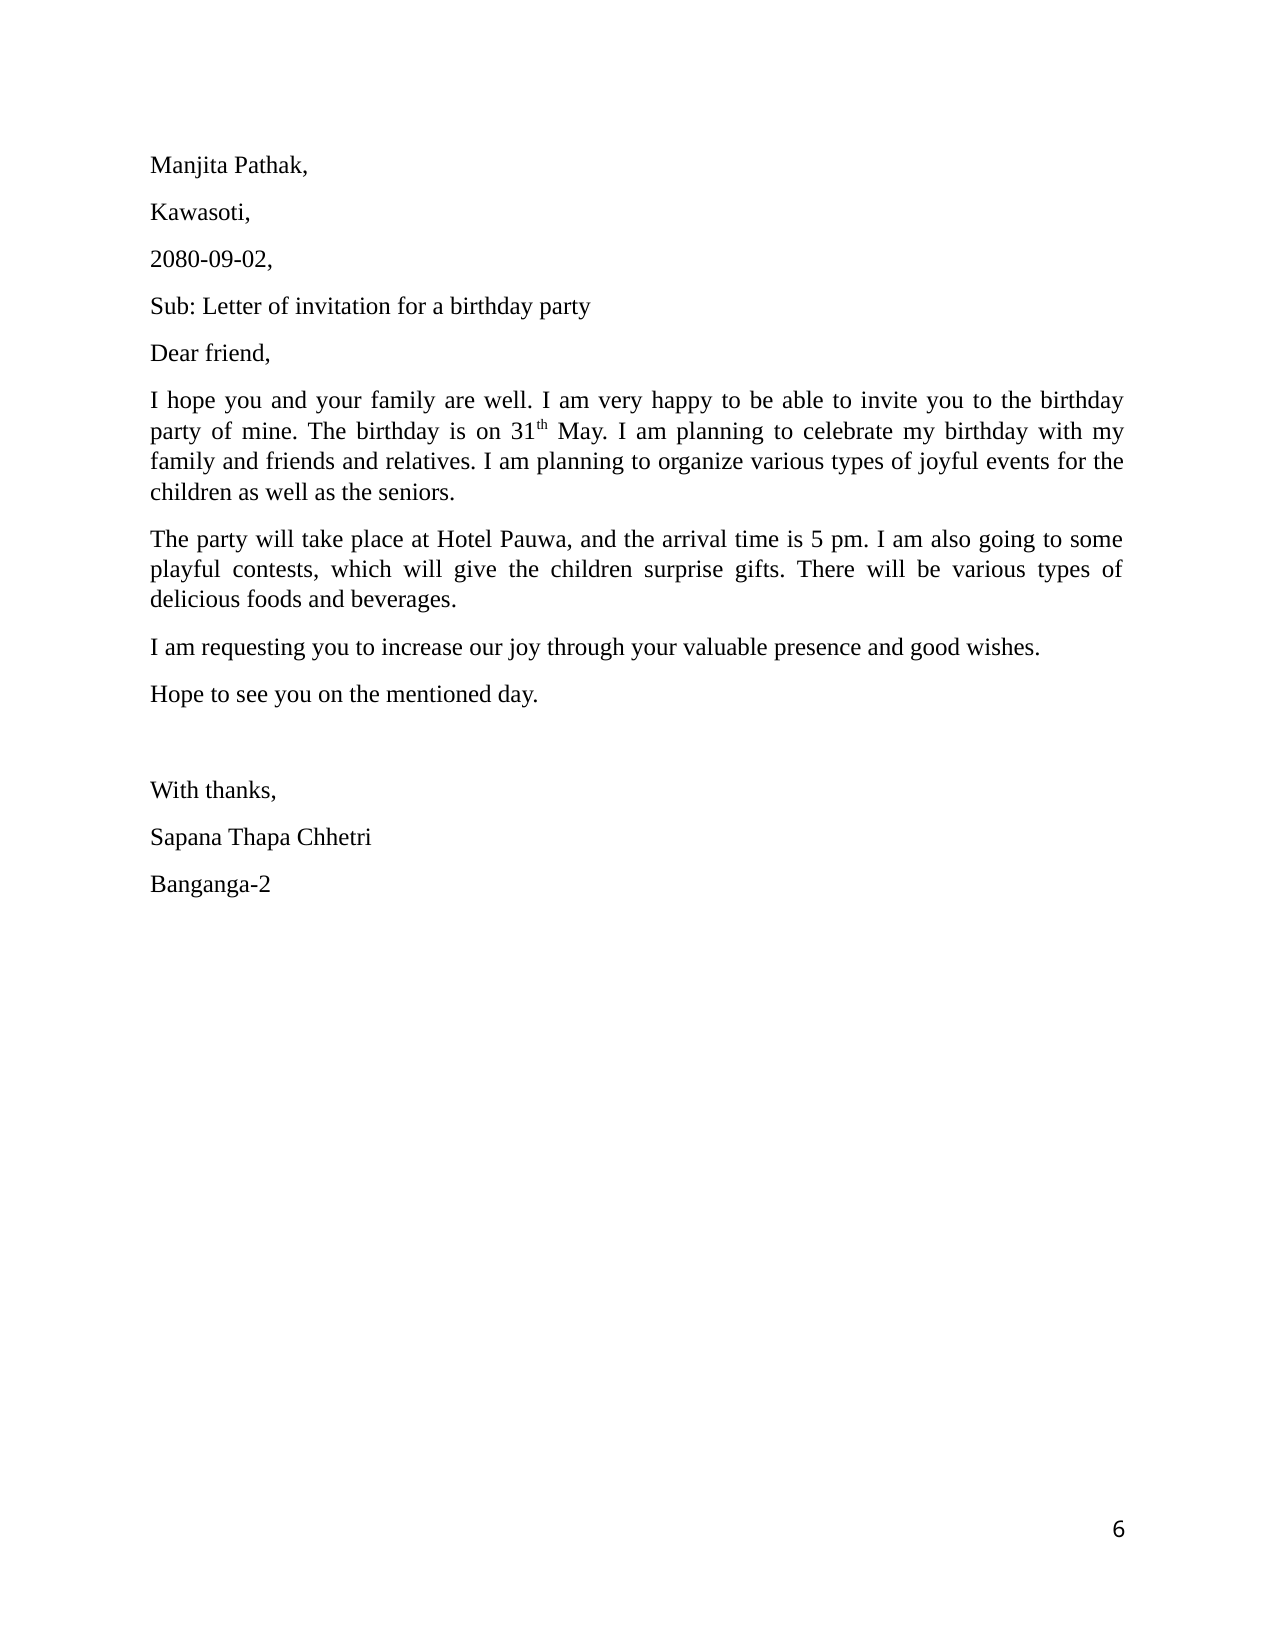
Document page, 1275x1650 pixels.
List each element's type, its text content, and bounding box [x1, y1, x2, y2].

text Hope to see you on the mentioned day. [150, 679, 1125, 707]
text 2080-09-02, [150, 244, 1125, 273]
text With thanks, [150, 775, 1125, 804]
text I hope you and your family are well. I am very happy to be able to invite you to the birthday party of mine. The birthday is on 31th May. I am planning to celebrate my birthday with my family and friends and relatives. I am planning to organize various types of joyful events for the children as well as the seniors. [150, 385, 1125, 505]
text Dear friend, [150, 338, 1125, 367]
text Sub: Letter of invitation for a birthday party [150, 291, 1125, 320]
text Banganga-2 [150, 869, 1125, 898]
text Kawasoti, [150, 197, 1125, 226]
text The party will take place at Hotel Pauwa, and the arrival time is 5 pm. I am also going to some playful contests, which will give the children surprise gifts. There will be various types of delicious foods and beverages. [150, 524, 1125, 613]
text Sapana Thapa Chhetri [150, 822, 1125, 851]
text I am requesting you to increase our joy through your valuable presence and good wishes. [150, 632, 1125, 660]
text Manjita Pathak, [150, 150, 1125, 179]
